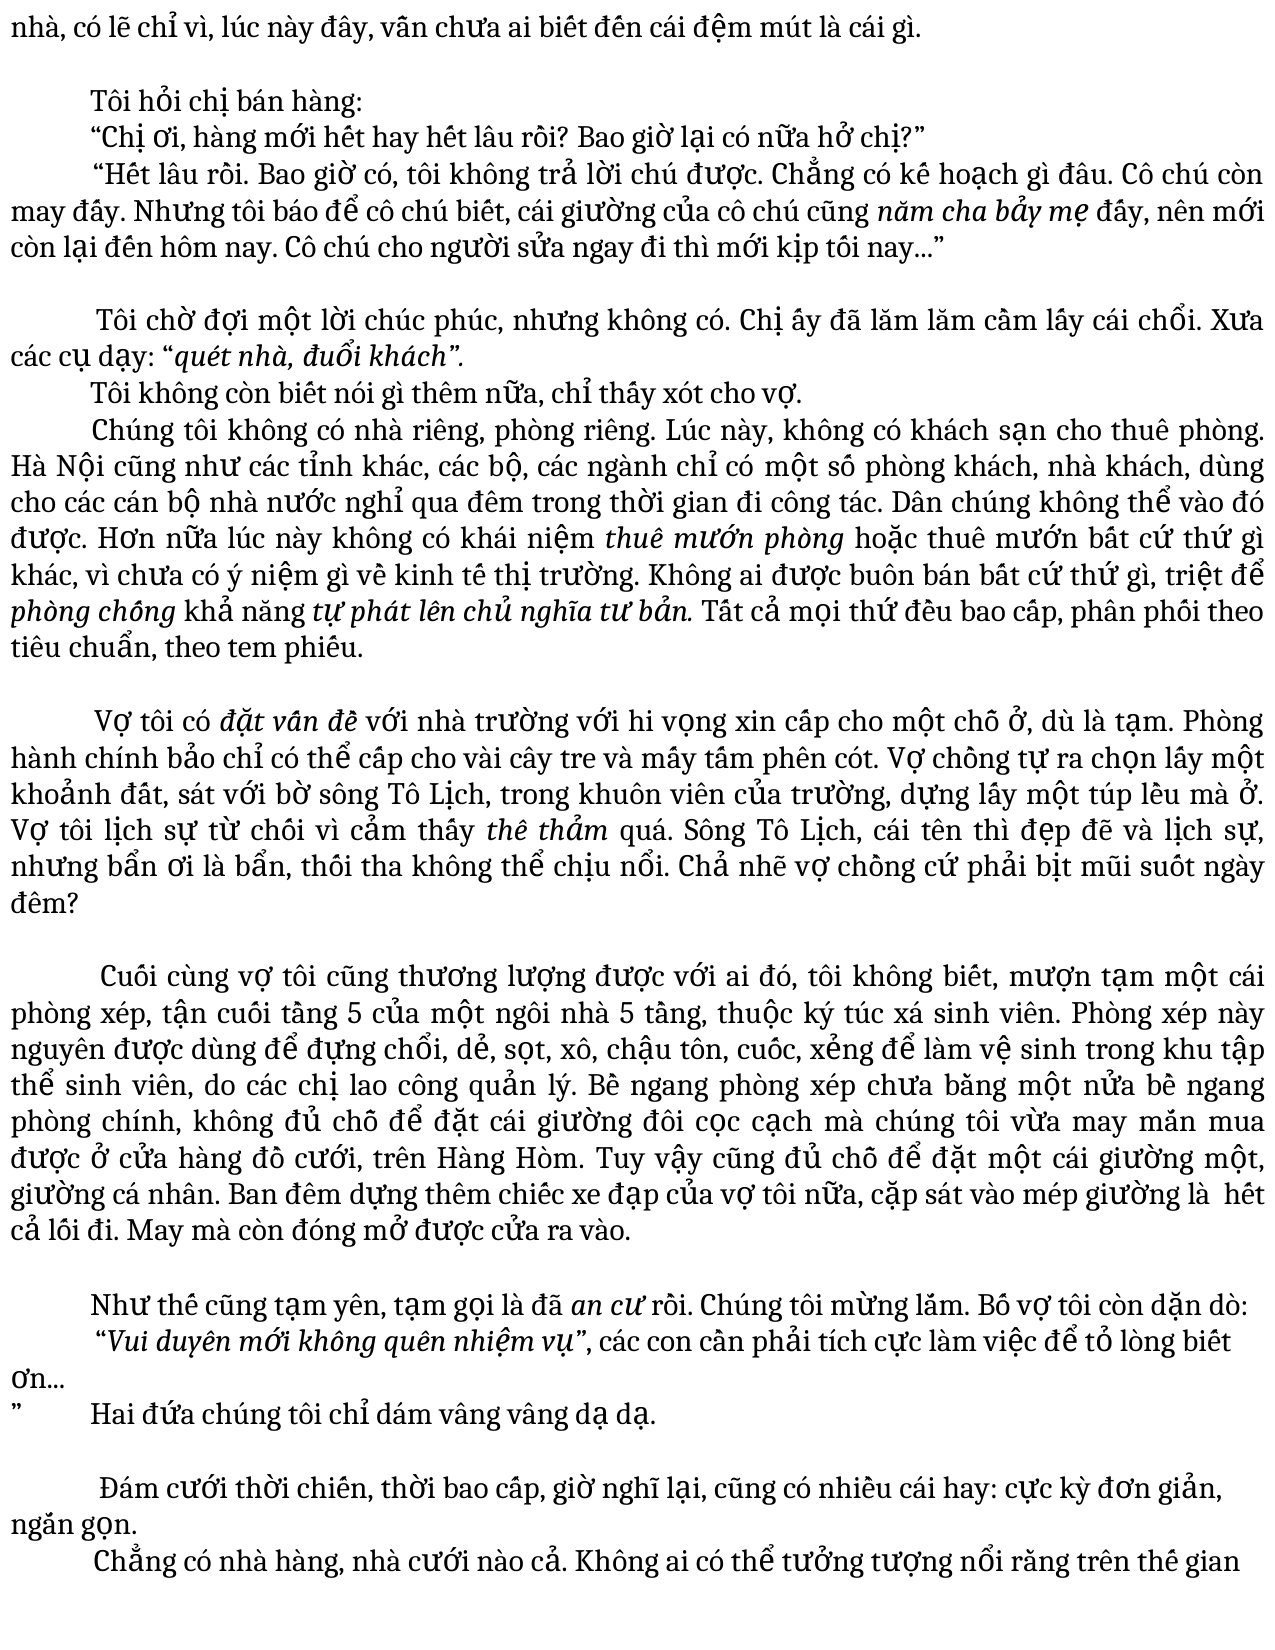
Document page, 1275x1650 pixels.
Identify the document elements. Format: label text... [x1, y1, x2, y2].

text Chẳng có nhà hàng, nhà cưới nào cả. Không ai có thể tưởng tượng nổi rằng trên thế gian [94, 1543, 1275, 1579]
text Chúng tôi không có nhà riêng, phòng riêng. Lúc này, không có khách sạn cho thuê phòng. Hà Nội cũng như các tỉnh khác, các bộ, các ngành chỉ có một số phòng khách, nhà khách, dùng cho các cán bộ nhà nước nghỉ qua đêm trong thời gian đi công tác. Dân chúng không thể vào đó được. Hơn nữa lúc này không có khái niệm thuê mướn phòng hoặc thuê mướn bất cứ thứ gì khác, vì chưa có ý niệm gì về kinh tế thị trường. Không ai được buôn bán bất cứ thứ gì, triệt để phòng chống khả năng tự phát lên chủ nghĩa tư bản. Tất cả mọi thứ đều bao cấp, phân phối theo tiêu chuẩn, theo tem phiếu. [10, 412, 1265, 666]
text Vợ tôi có đặt vấn đề với nhà trường với hi vọng xin cấp cho một chỗ ở, dù là tạm. Phòng hành chính bảo chỉ có thể cấp cho vài cây tre và mấy tấm phên cót. Vợ chồng tự ra chọn lấy một khoảnh đất, sát với bờ sông Tô Lịch, trong khuôn viên của trường, dựng lấy một túp lều mà ở. Vợ tôi lịch sự từ chối vì cảm thấy thê thảm quá. Sông Tô Lịch, cái tên thì đẹp đẽ và lịch sự, nhưng bẩn ơi là bẩn, thối tha không thể chịu nổi. Chả nhẽ vợ chồng cứ phải bịt mũi suốt ngày đêm? [10, 704, 1265, 921]
text Đám cưới thời chiến, thời bao cấp, giờ nghĩ lại, cũng có nhiều cái hay: cực kỳ đơn giản, ngắn gọn. [10, 1470, 1275, 1542]
text Như thế cũng tạm yên, tạm gọi là đã an cư rồi. Chúng tôi mừng lắm. Bố vợ tôi còn dặn dò: “Vui duyên mới không quên nhiệm vụ”, các con cần phải tích cực làm việc để tỏ lòng biết [90, 1287, 1275, 1359]
text Hai đứa chúng tôi chỉ dám vâng vâng dạ dạ. [90, 1396, 1275, 1432]
text nhà, có lẽ chỉ vì, lúc này đây, vẫn chưa ai biết đến cái đệm mút là cái gì. [10, 9, 1275, 45]
text “Hết lâu rồi. Bao giờ có, tôi không trả lời chú được. Chẳng có kế hoạch gì đâu. Cô chú còn may đấy. Nhưng tôi báo để cô chú biết, cái giường của cô chú cũng năm cha bảy mẹ đấy, nên mới còn lại đến hôm nay. Cô chú cho người sửa ngay đi thì mới kịp tối nay...” [10, 157, 1265, 265]
text “Chị ơi, hàng mới hết hay hết lâu rồi? Bao giờ lại có nữa hở chị?” [90, 120, 1275, 156]
text Tôi hỏi chị bán hàng: [90, 83, 1275, 119]
text Tôi không còn biết nói gì thêm nữa, chỉ thấy xót cho vợ. [90, 375, 1275, 411]
text ơn...” [10, 1360, 77, 1432]
text Tôi chờ đợi một lời chúc phúc, nhưng không có. Chị ấy đã lăm lăm cầm lấy cái chổi. Xưa các cụ dạy: “quét nhà, đuổi khách”. [10, 302, 1264, 375]
text Cuối cùng vợ tôi cũng thương lượng được với ai đó, tôi không biết, mượn tạm một cái phòng xép, tận cuối tầng 5 của một ngôi nhà 5 tầng, thuộc ký túc xá sinh viên. Phòng xép này nguyên được dùng để đựng chổi, dẻ, sọt, xô, chậu tôn, cuốc, xẻng để làm vệ sinh trong khu tập thể sinh viên, do các chị lao công quản lý. Bề ngang phòng xép chưa bằng một nửa bề ngang phòng chính, không đủ chỗ để đặt cái giường đôi cọc cạch mà chúng tôi vừa may mắn mua được ở cửa hàng đồ cưới, trên Hàng Hòm. Tuy vậy cũng đủ chỗ để đặt một cái giường một, giường cá nhân. Ban đêm dựng thêm chiếc xe đạp của vợ tôi nữa, cặp sát vào mép giường là hết cả lối đi. May mà còn đóng mở được cửa ra vào. [10, 959, 1265, 1248]
